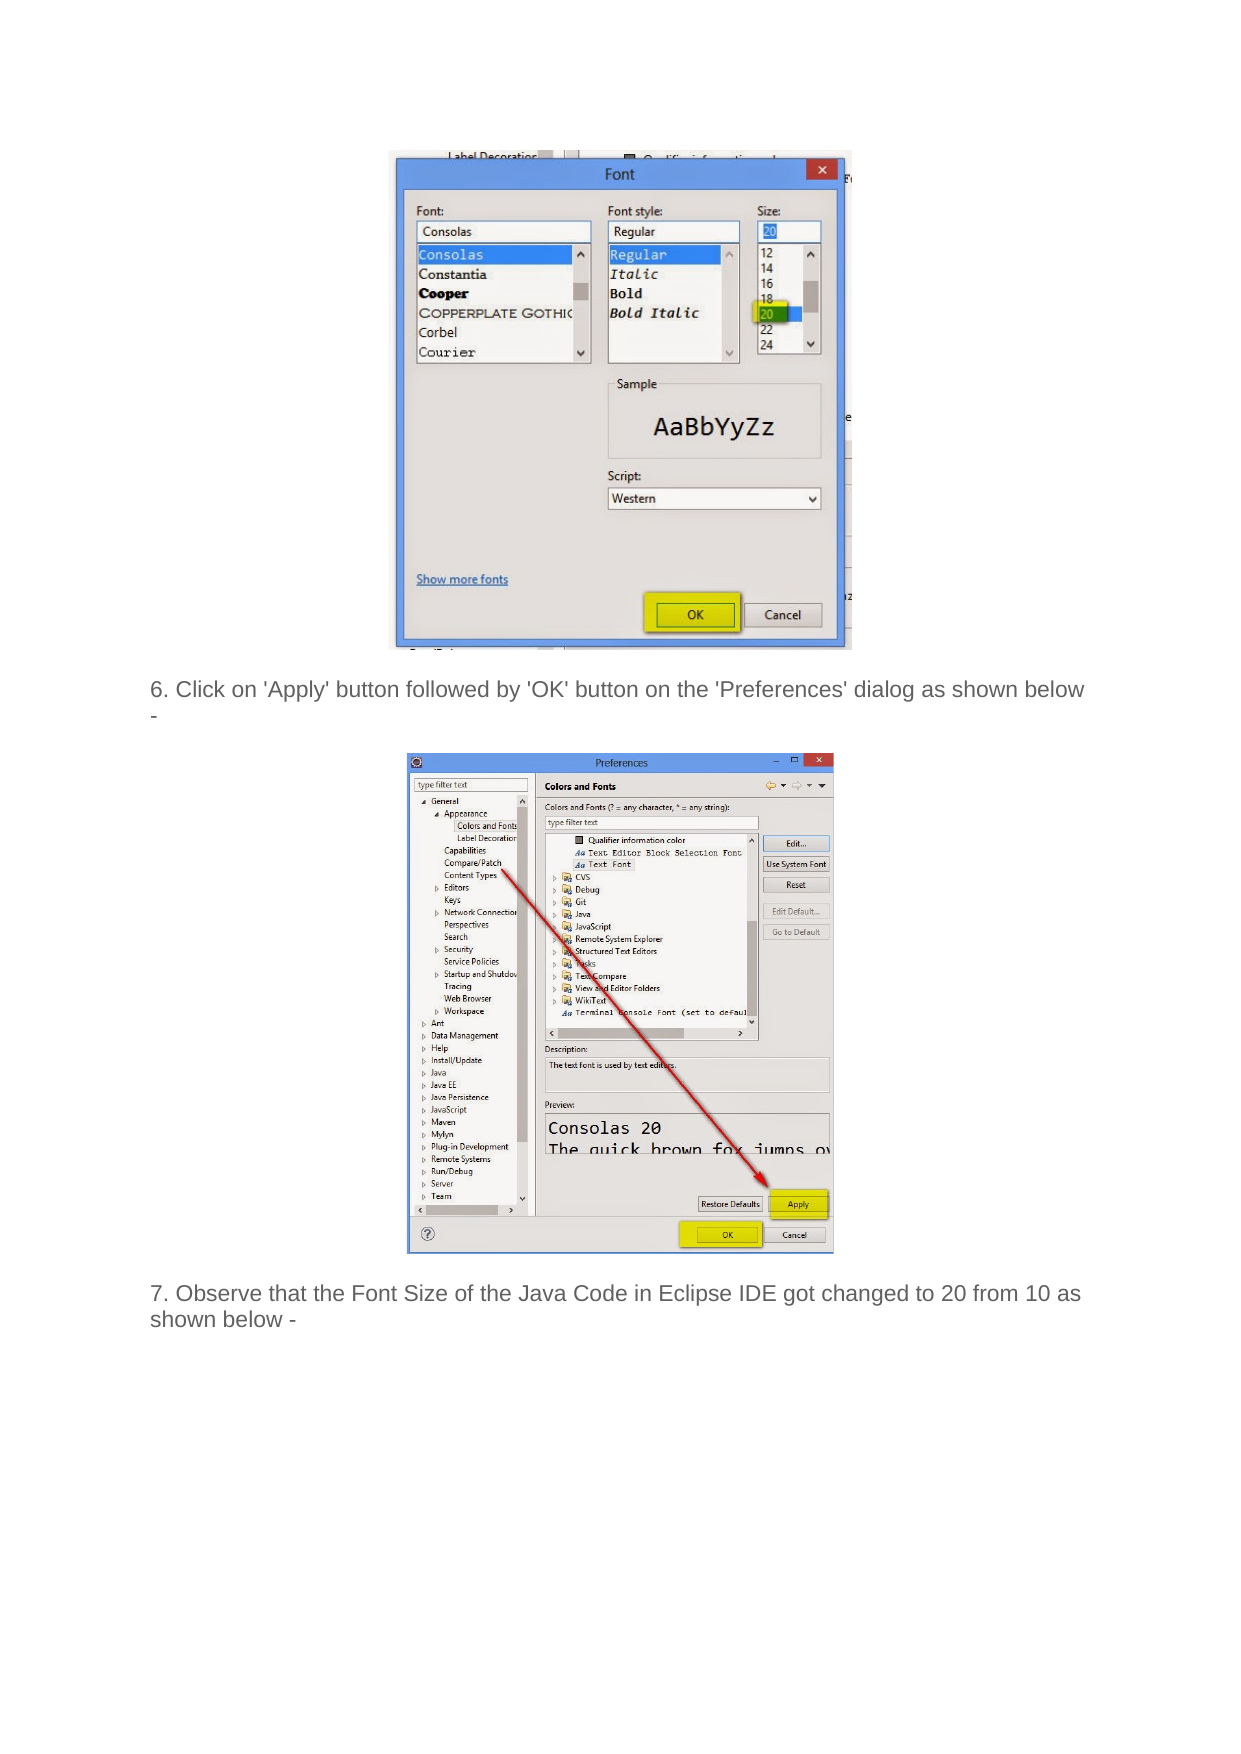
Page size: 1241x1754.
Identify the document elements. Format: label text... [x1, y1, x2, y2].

picture [406, 753, 834, 1254]
text 7. Observe that the Font Size of the Java Code in Eclipse IDE got changed to 20 from 10 as shown below - [150, 1253, 1090, 1332]
text 6. Click on 'Apply' button followed by 'OK' button on the 'Preferences' dialog as shown below - [150, 650, 1090, 729]
picture [388, 150, 852, 650]
